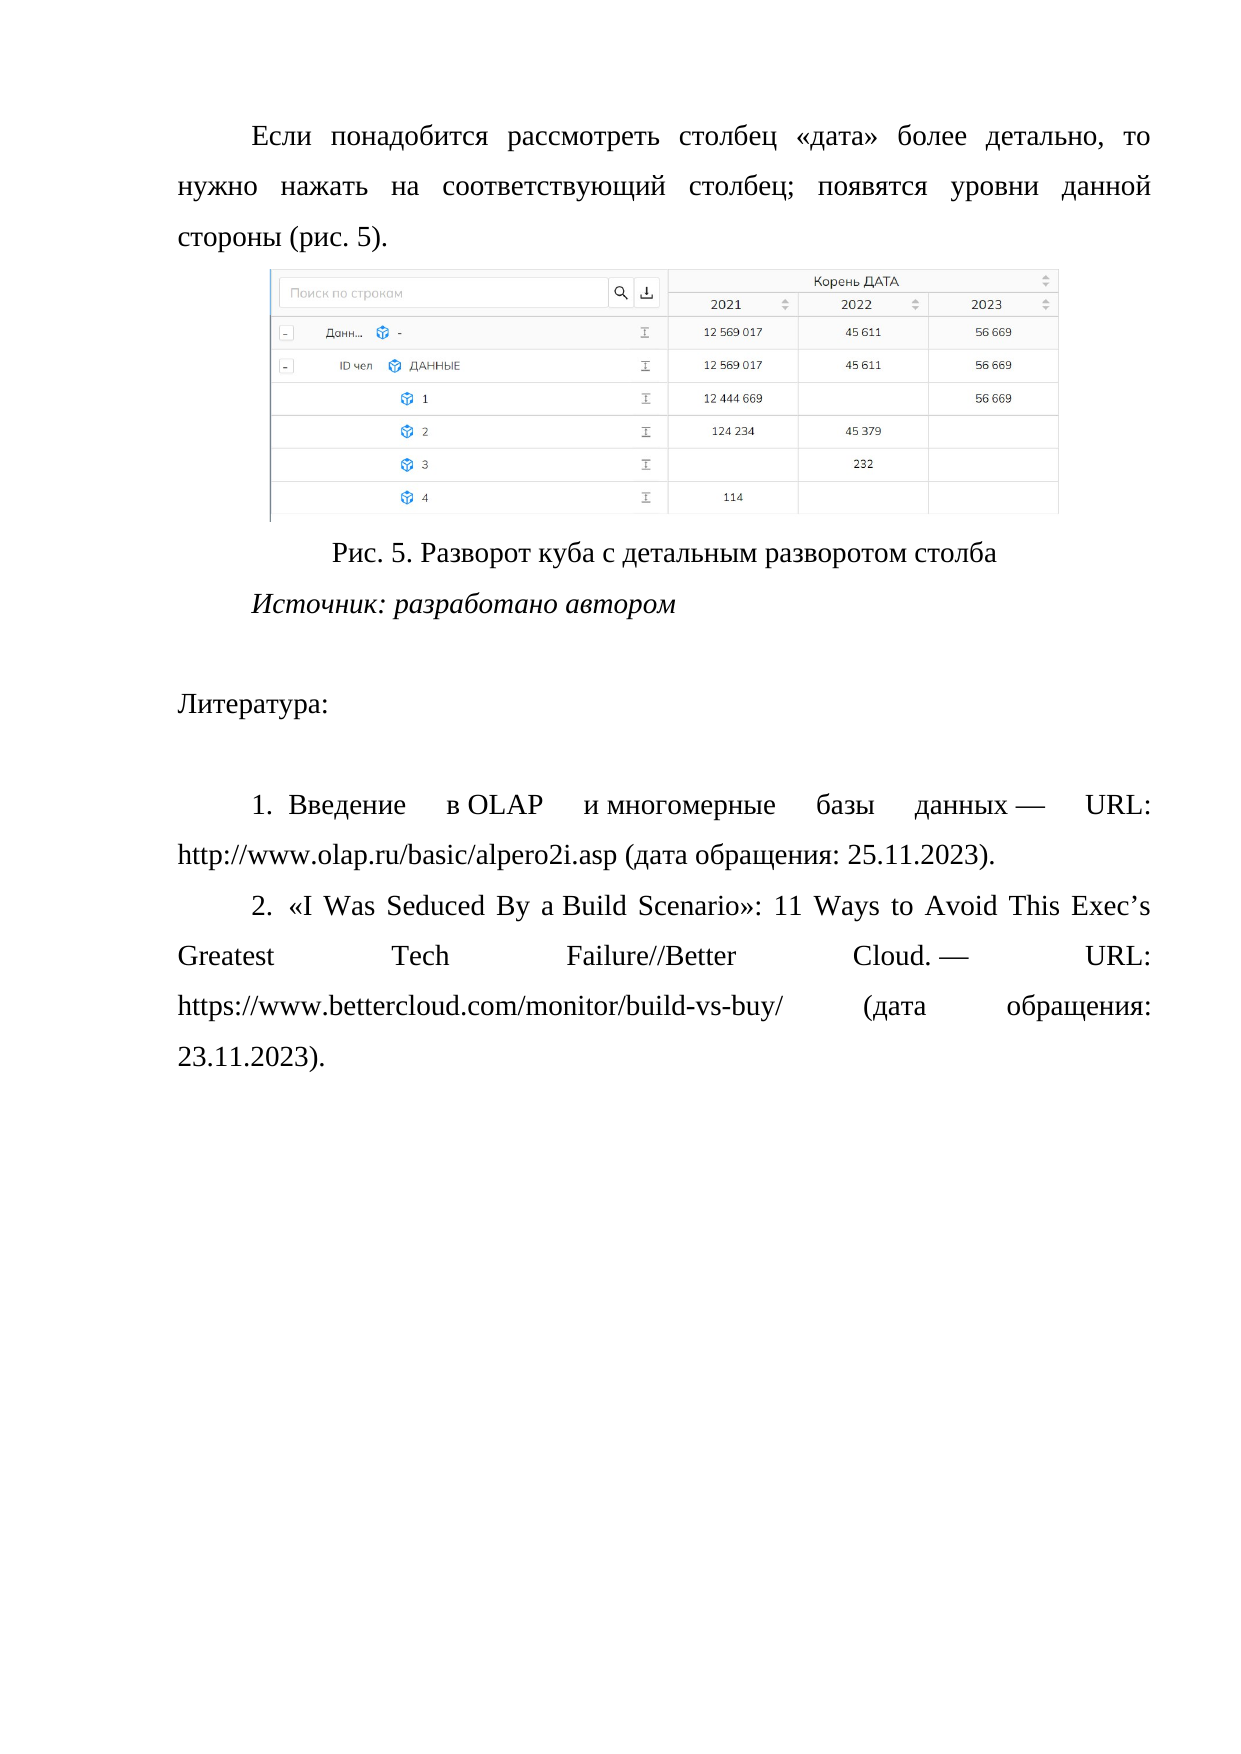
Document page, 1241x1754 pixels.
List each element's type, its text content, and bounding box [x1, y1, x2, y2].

text Литература: [177, 687, 1152, 720]
subtitle Введение в OLAP и многомерные базы данных — URL: http://www.olap.ru/basic/alpero2i.asp (дата обращения: 25.11.2023). [177, 787, 1152, 871]
text Если понадобится рассмотреть столбец «дата» более детально, то нужно нажать на соответствующий столбец; появятся уровни данной стороны (рис. 5). [177, 118, 1152, 252]
subtitle «I Was Seduced By a Build Scenario»: 11 Ways to Avoid This Exec’s Greatest Tech Failure//Better Cloud. — URL: https://www.bettercloud.com/monitor/build-vs-buy/ (дата обращения: 23.11.2023). [177, 888, 1152, 1072]
picture [269, 269, 1059, 522]
text Источник: разработано автором [177, 586, 1152, 619]
text Рис. 5. Разворот куба с детальным разворотом столба [177, 536, 1152, 569]
